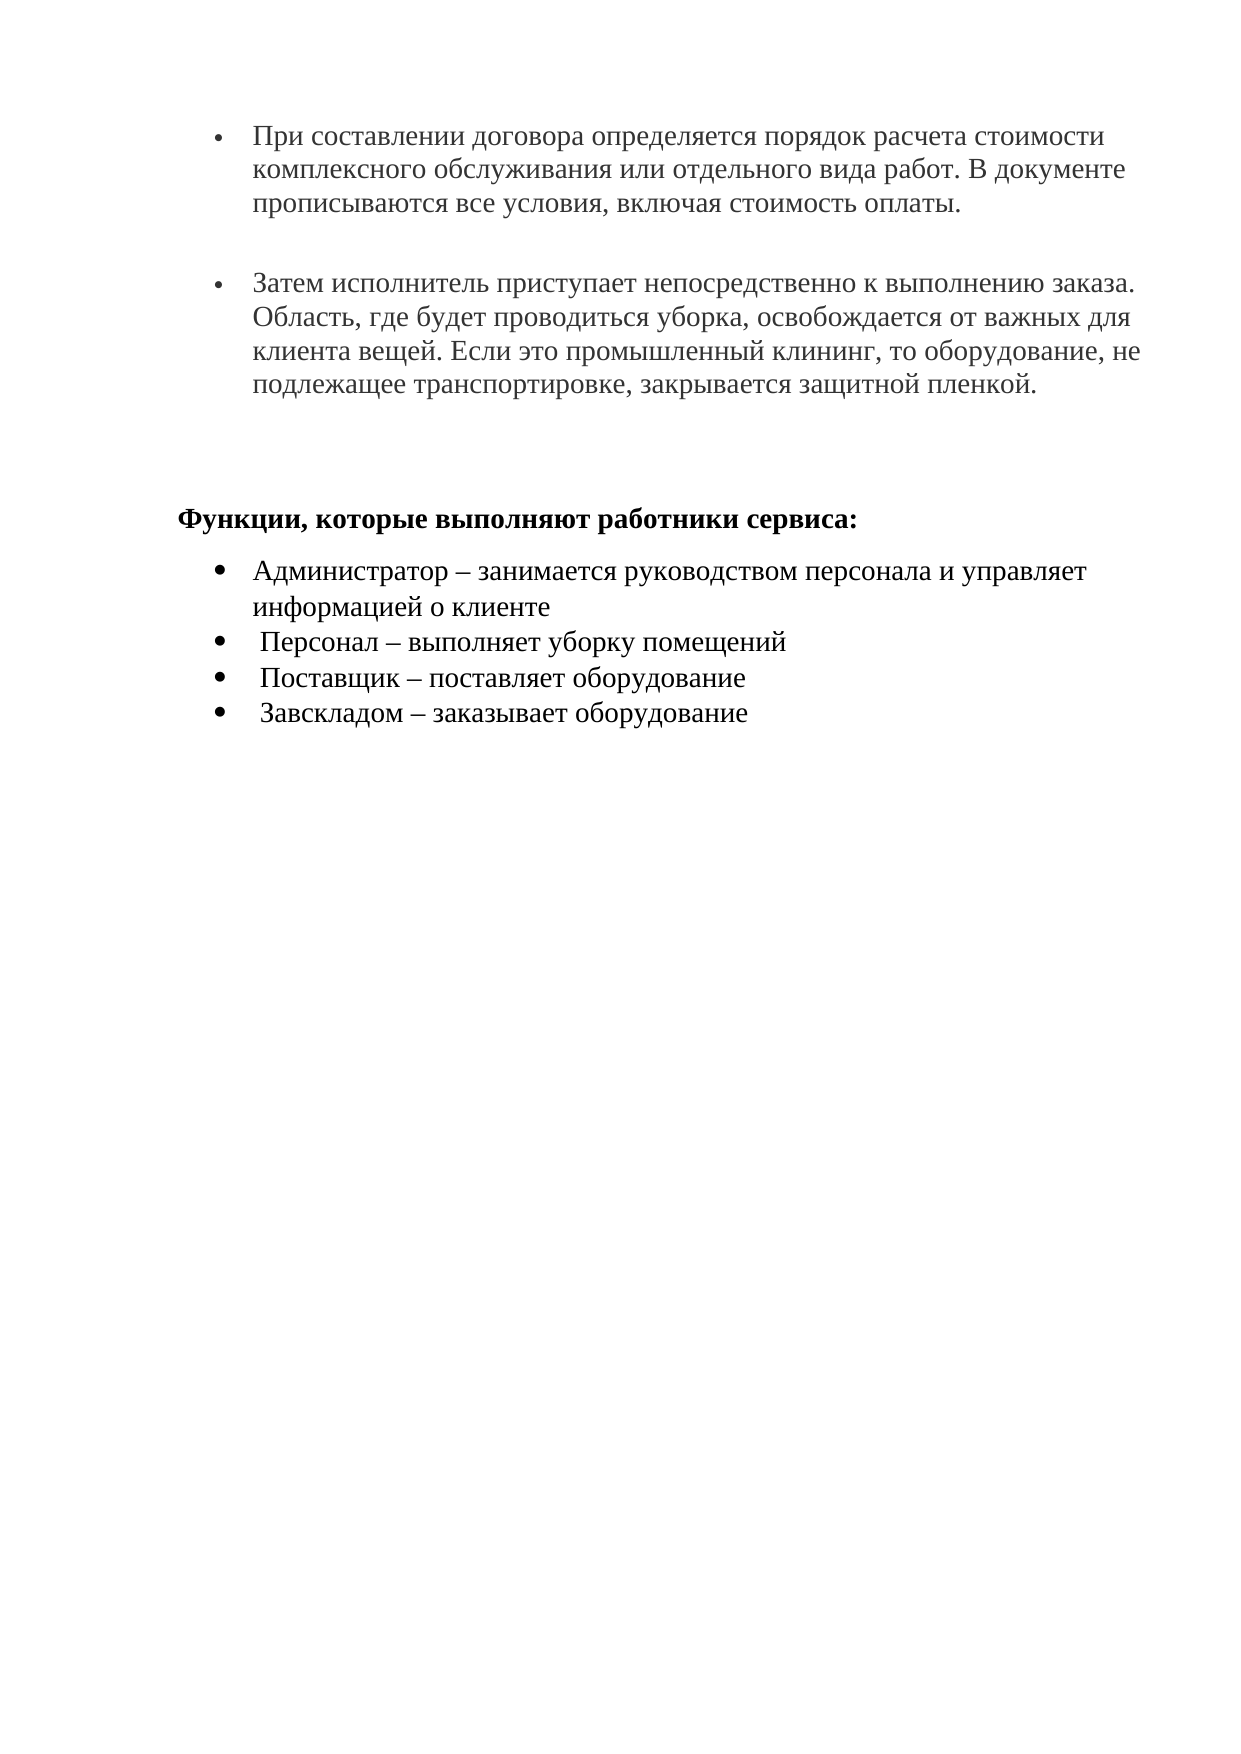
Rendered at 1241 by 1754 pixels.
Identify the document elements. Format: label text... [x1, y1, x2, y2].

list Завскладом – заказывает оборудование [215, 696, 1152, 729]
list Поставщик – поставляет оборудование [215, 660, 1152, 694]
text Функции, которые выполняют работники сервиса: [177, 501, 1152, 534]
list Персонал – выполняет уборку помещений [215, 624, 1152, 658]
list Администратор – занимается руководством персонала и управляет информацией о клиенте [215, 553, 1152, 622]
list При составлении договора определяется порядок расчета стоимости комплексного обслуживания или отдельного вида работ. В документе прописываются все условия, включая стоимость оплаты. [215, 118, 1152, 219]
list Затем исполнитель приступает непосредственно к выполнению заказа. Область, где будет проводиться уборка, освобождается от важных для клиента вещей. Если это промышленный клининг, то оборудование, не подлежащее транспортировке, закрывается защитной пленкой. [215, 266, 1152, 400]
